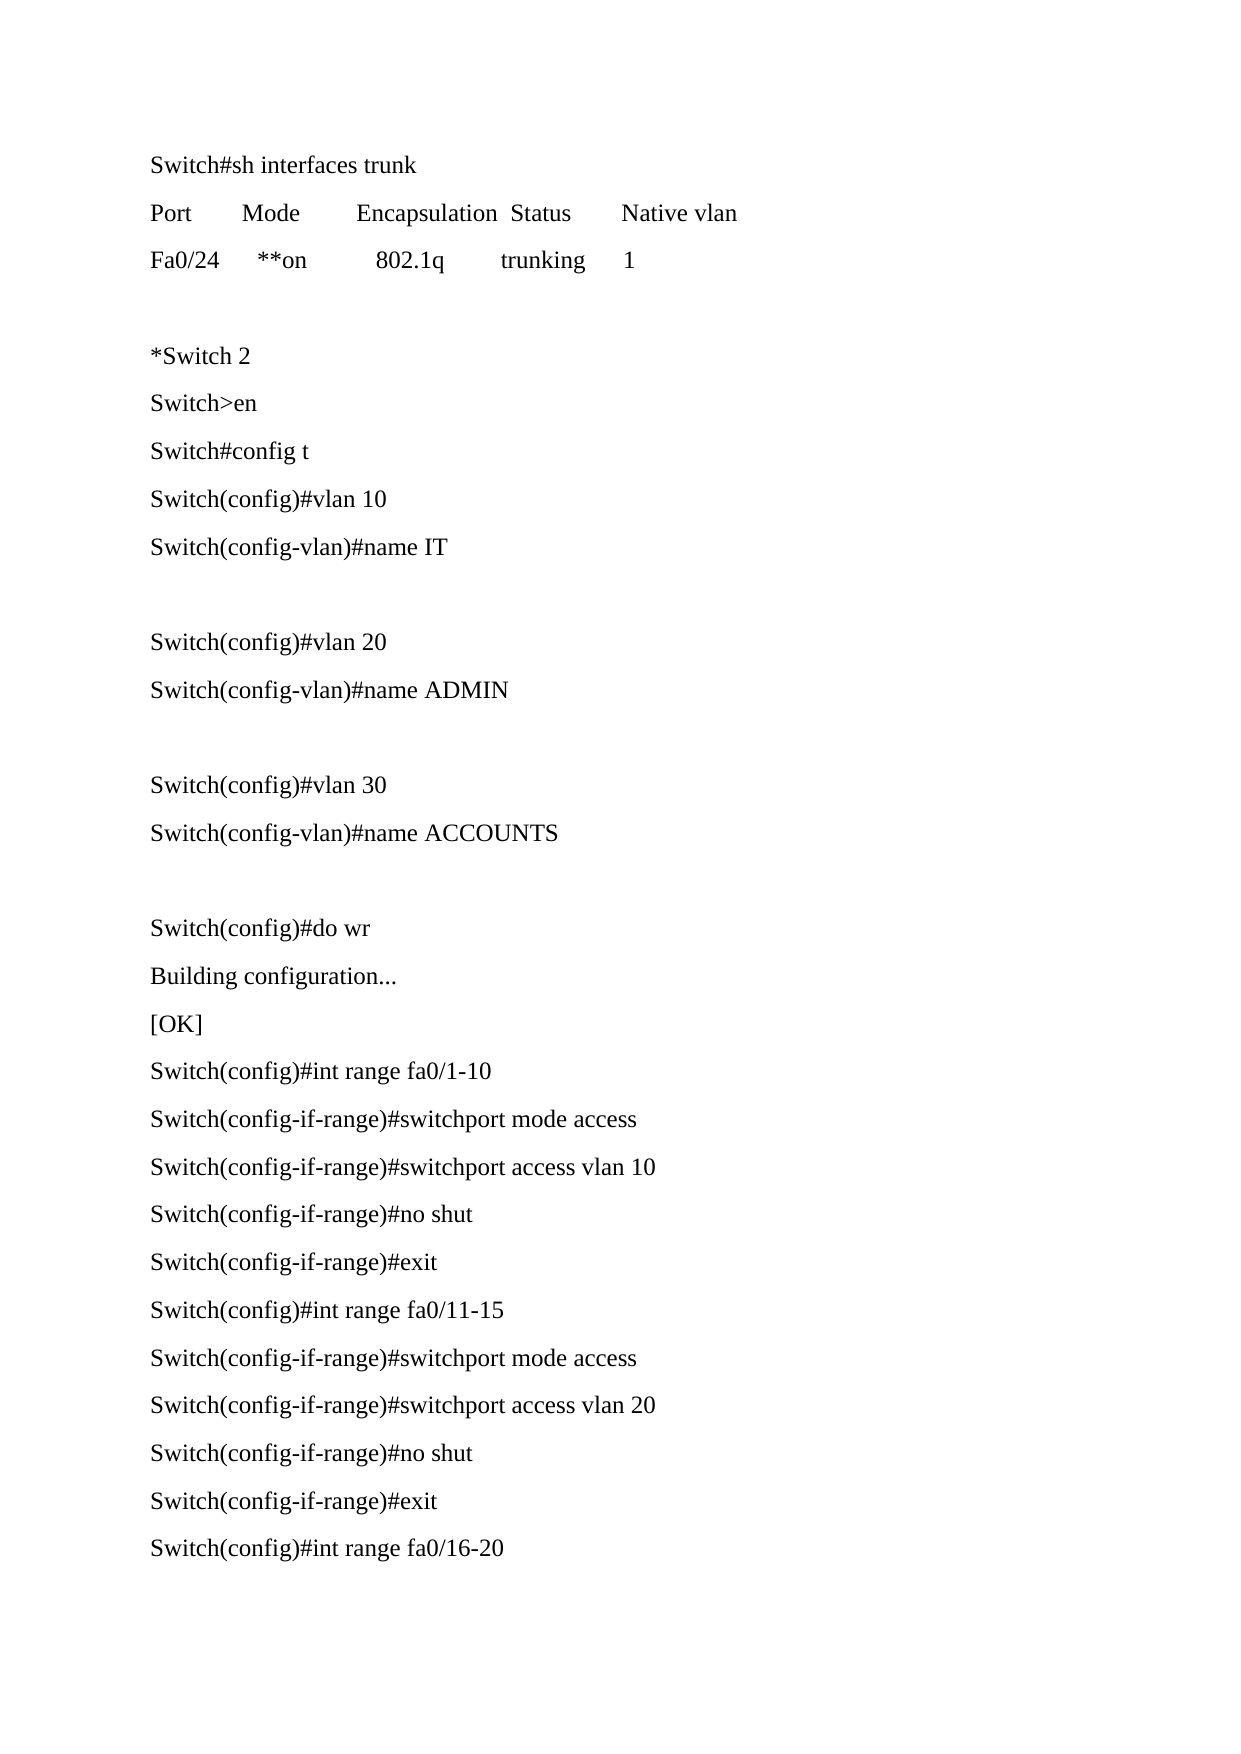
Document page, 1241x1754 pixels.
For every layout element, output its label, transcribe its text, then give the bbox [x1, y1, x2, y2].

text Switch(config-vlan)#name ADMIN [150, 675, 1090, 703]
text Switch(config-if-range)#switchport access vlan 10 [150, 1152, 1090, 1181]
text Switch>en [150, 388, 1090, 417]
text Switch(config)#do wr [150, 913, 1090, 942]
text Switch(config-if-range)#no shut [150, 1438, 1090, 1467]
text Switch(config)#vlan 30 [150, 770, 1090, 799]
text Switch(config-if-range)#no shut [150, 1199, 1090, 1228]
text Switch(config-vlan)#name ACCOUNTS [150, 818, 1090, 847]
text *Switch 2 [150, 341, 1090, 369]
text Switch#config t [150, 436, 1090, 465]
text Fa0/24 **on 802.1q trunking 1 [150, 245, 1090, 274]
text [150, 198, 1090, 226]
text Switch(config)#int range fa0/1-10 [150, 1056, 1090, 1085]
text Building configuration... [150, 961, 1090, 990]
text Switch#sh interfaces trunk [150, 150, 1090, 179]
text [OK] [150, 1009, 1090, 1037]
text Switch(config)#vlan 20 [150, 627, 1090, 656]
text Switch(config-if-range)#exit [150, 1486, 1090, 1514]
text Switch(config-vlan)#name IT [150, 532, 1090, 560]
text Switch(config)#vlan 10 [150, 484, 1090, 513]
text Switch(config)#int range fa0/11-15 [150, 1295, 1090, 1324]
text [150, 1343, 1090, 1371]
text Switch(config-if-range)#exit [150, 1247, 1090, 1276]
text Switch(config)#int range fa0/16-20 [150, 1533, 1090, 1562]
text Switch(config-if-range)#switchport access vlan 20 [150, 1390, 1090, 1419]
text Switch(config-if-range)#switchport mode access [150, 1104, 1090, 1133]
